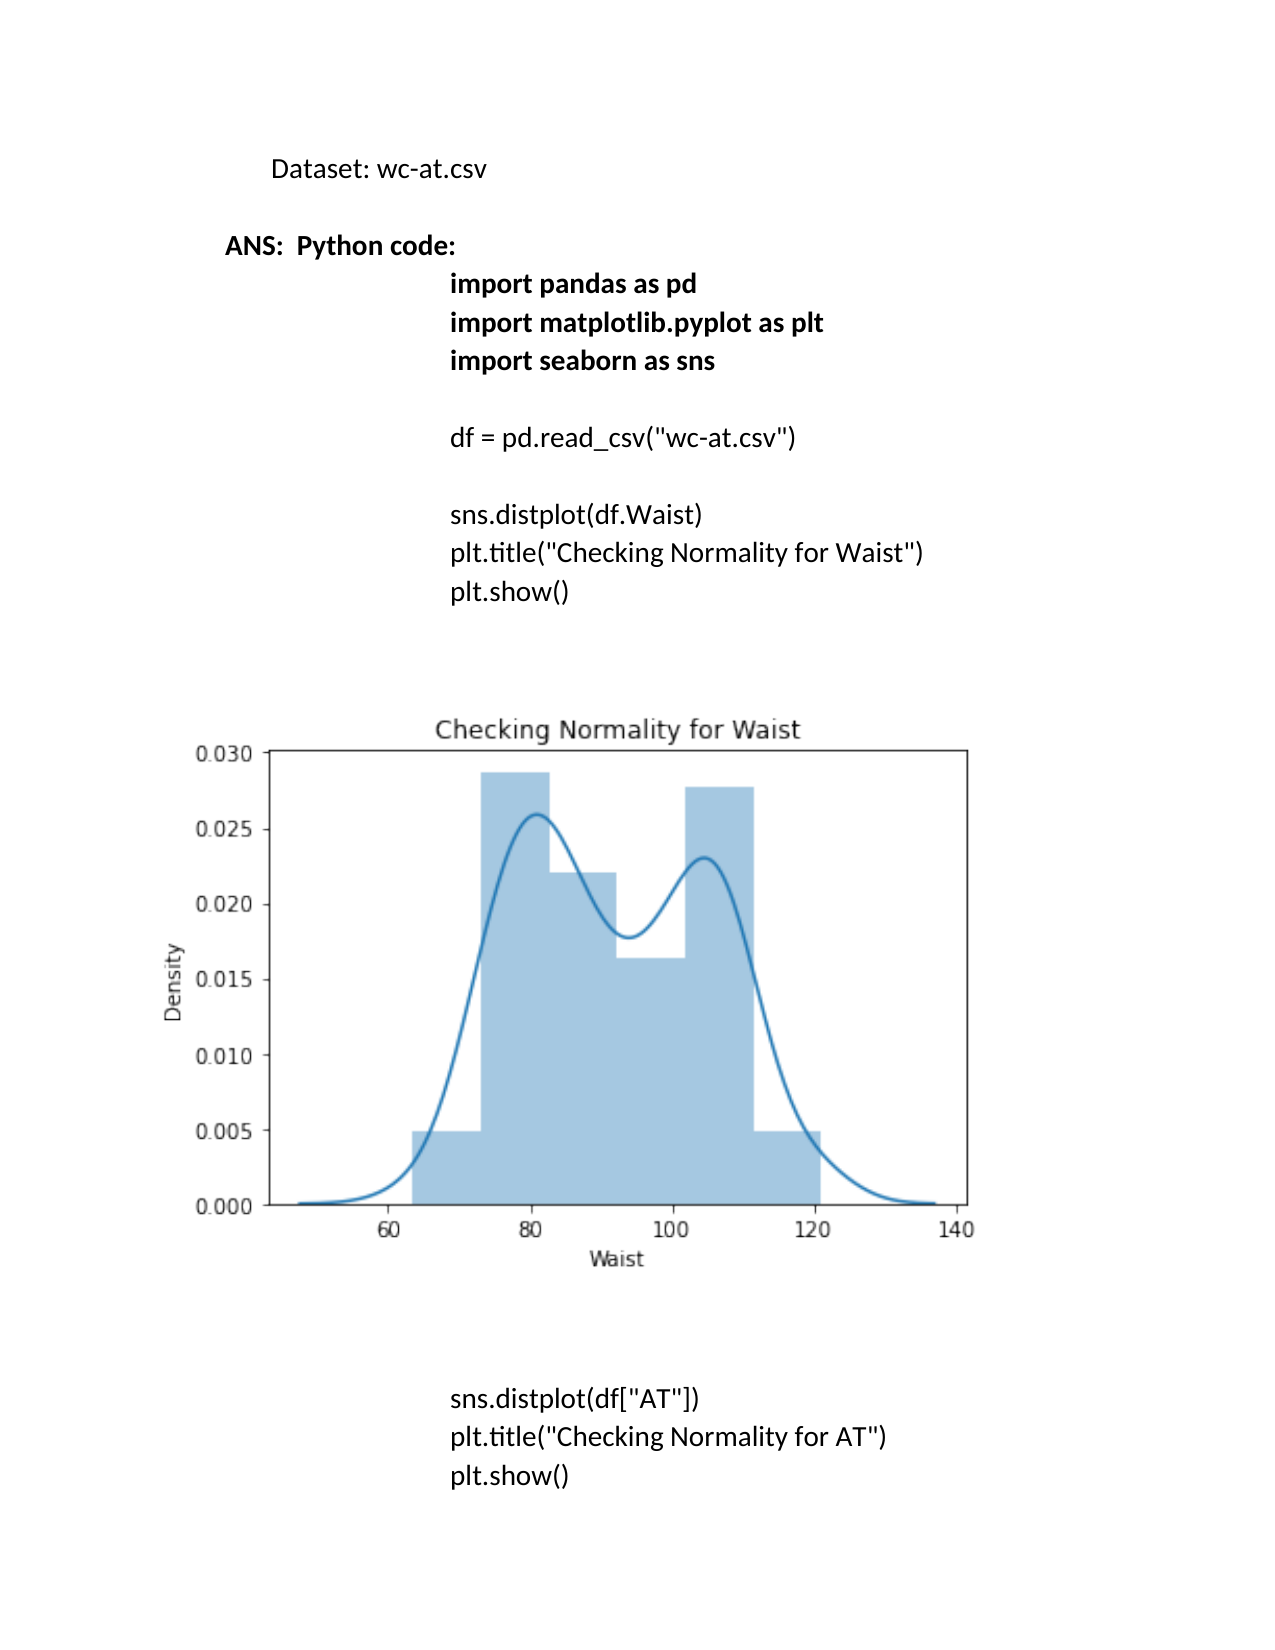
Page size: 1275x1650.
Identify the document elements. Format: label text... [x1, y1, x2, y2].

list plt.title("Checking Normality for AT") [375, 1418, 1125, 1454]
list df = pd.read_csv("wc-at.csv") [375, 419, 1125, 455]
list sns.distplot(df.Waist) [375, 496, 1125, 532]
list import matplotlib.pyplot as plt [375, 304, 1125, 339]
list ANS: Python code: [225, 227, 1125, 262]
list plt.show() [375, 573, 1125, 608]
list plt.title("Checking Normality for Waist") [375, 534, 1125, 570]
list Dataset: wc-at.csv [225, 150, 1125, 186]
list import seaborn as sns [375, 342, 1125, 378]
list plt.show() [375, 1457, 1125, 1492]
list import pandas as pd [225, 265, 1125, 301]
picture [150, 704, 990, 1284]
list sns.distplot(df["AT"]) [375, 1380, 1125, 1415]
